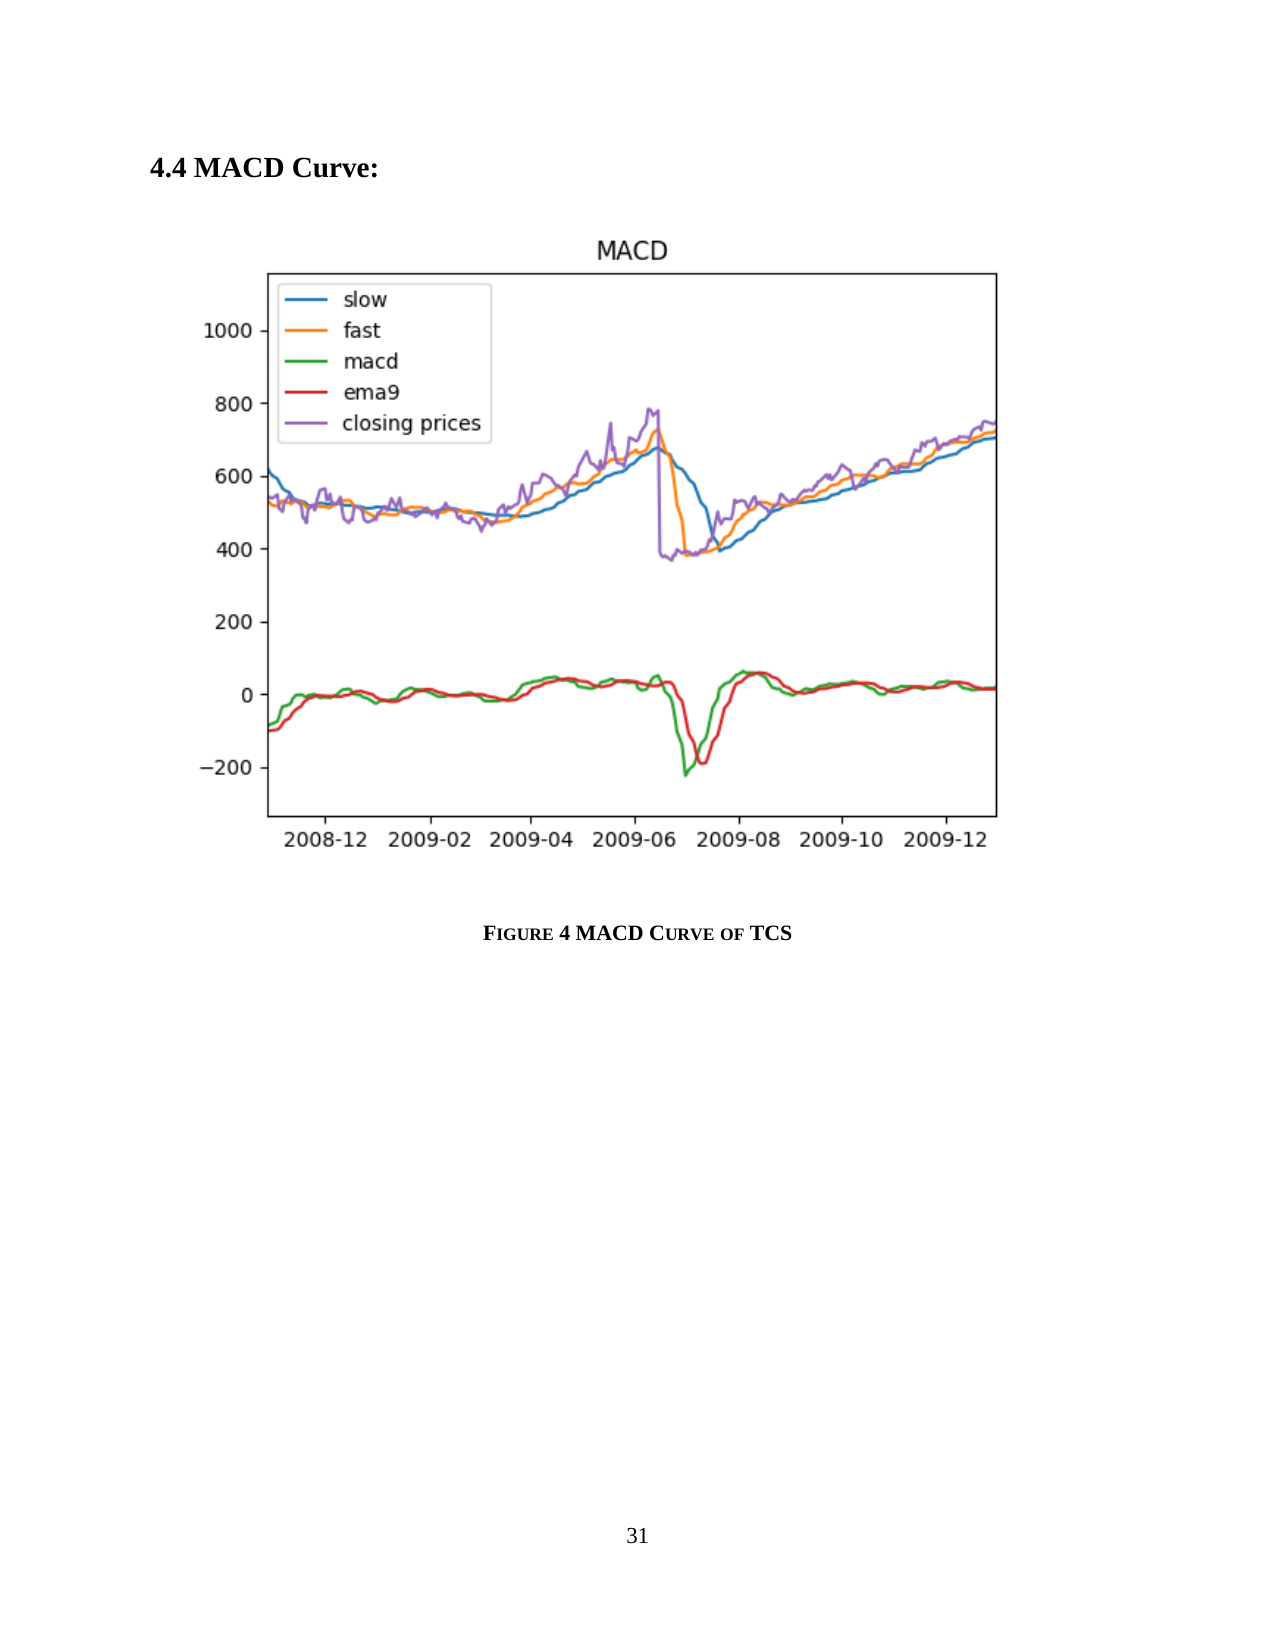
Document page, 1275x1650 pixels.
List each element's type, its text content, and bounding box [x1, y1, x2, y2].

picture [150, 188, 1089, 894]
text Figure 4 MACD Curve of TCS [150, 920, 1125, 945]
